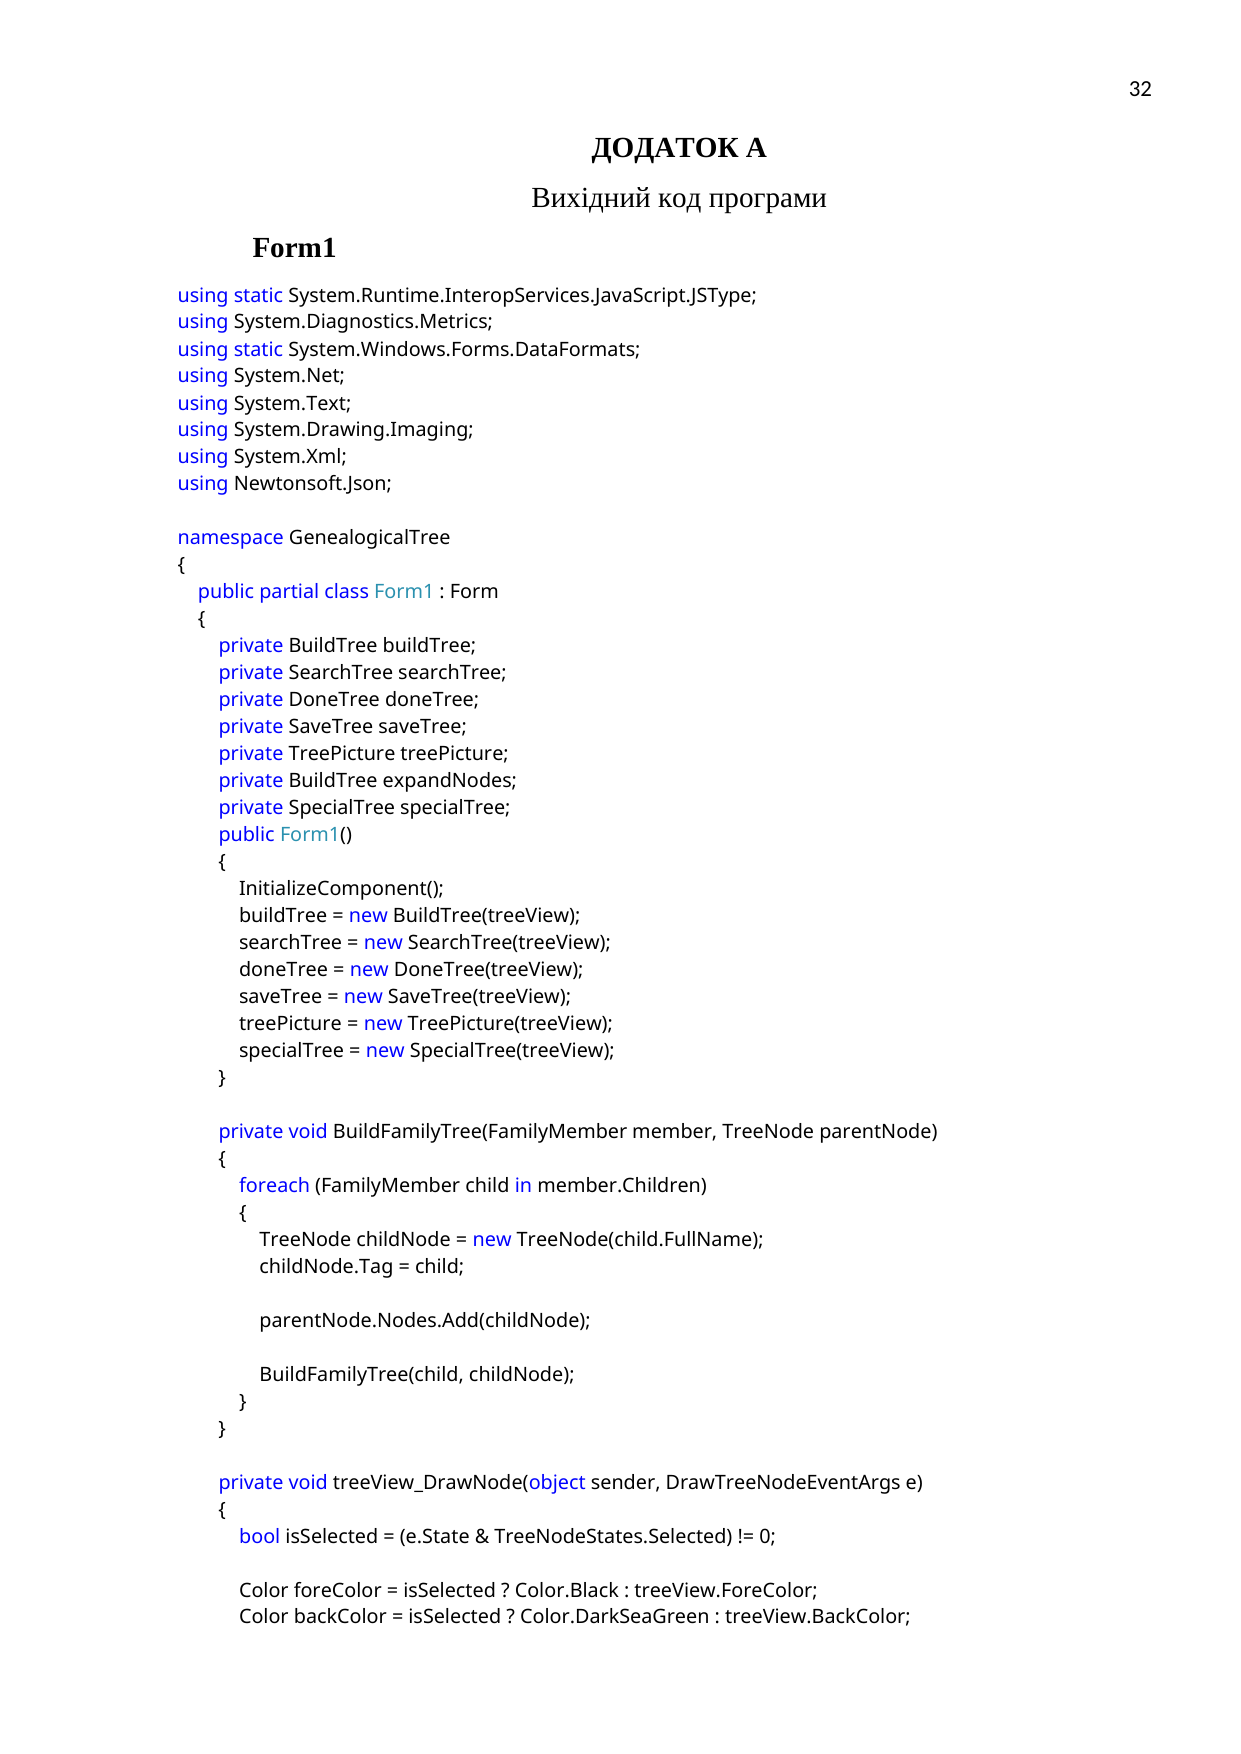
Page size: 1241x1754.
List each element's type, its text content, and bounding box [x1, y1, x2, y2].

text using System.Xml; [177, 443, 1152, 470]
text using System.Net; [177, 362, 1152, 389]
text using static System.Runtime.InteropServices.JavaScript.JSType; [177, 281, 1152, 308]
text using Newtonsoft.Json; [177, 470, 1152, 497]
text { [177, 1144, 1152, 1171]
text private SearchTree searchTree; [177, 658, 1152, 686]
text } [177, 1387, 1152, 1414]
text Вихідний код програми [177, 180, 1152, 214]
text using static System.Windows.Forms.DataFormats; [177, 335, 1152, 362]
text { [177, 604, 1152, 632]
text using System.Drawing.Imaging; [177, 416, 1152, 443]
text specialTree = new SpecialTree(treeView); [177, 1036, 1152, 1063]
text { [177, 1495, 1152, 1522]
text { [177, 847, 1152, 874]
text private SaveTree saveTree; [177, 712, 1152, 739]
text { [177, 1198, 1152, 1225]
text private void treeView_DrawNode(object sender, DrawTreeNodeEventArgs e) [177, 1468, 1152, 1495]
text public Form1() [177, 820, 1152, 847]
text bool isSelected = (e.State & TreeNodeStates.Selected) != 0; [177, 1522, 1152, 1549]
text ДОДАТОК А [177, 130, 1152, 163]
text parentNode.Nodes.Add(childNode); [177, 1306, 1152, 1333]
text private void BuildFamilyTree(FamilyMember member, TreeNode parentNode) [177, 1117, 1152, 1144]
text saveTree = new SaveTree(treeView); [177, 982, 1152, 1009]
text private TreePicture treePicture; [177, 739, 1152, 766]
text Color foreColor = isSelected ? Color.Black : treeView.ForeColor; [177, 1576, 1152, 1603]
text searchTree = new SearchTree(treeView); [177, 928, 1152, 955]
text Form1 [177, 231, 1152, 264]
text } [177, 1414, 1152, 1441]
text InitializeComponent(); [177, 874, 1152, 901]
text treePicture = new TreePicture(treeView); [177, 1009, 1152, 1036]
text namespace GenealogicalTree [177, 524, 1152, 551]
text BuildFamilyTree(child, childNode); [177, 1360, 1152, 1387]
text private BuildTree buildTree; [177, 632, 1152, 658]
text } [177, 1063, 1152, 1090]
text public partial class Form1 : Form [177, 578, 1152, 604]
text childNode.Tag = child; [177, 1252, 1152, 1279]
text private SpecialTree specialTree; [177, 793, 1152, 820]
text Color backColor = isSelected ? Color.DarkSeaGreen : treeView.BackColor; [177, 1603, 1152, 1630]
text using System.Diagnostics.Metrics; [177, 308, 1152, 335]
text using System.Text; [177, 389, 1152, 416]
text private DoneTree doneTree; [177, 686, 1152, 712]
text doneTree = new DoneTree(treeView); [177, 955, 1152, 982]
text { [177, 551, 1152, 578]
text TreeNode childNode = new TreeNode(child.FullName); [177, 1225, 1152, 1252]
text private BuildTree expandNodes; [177, 766, 1152, 793]
text buildTree = new BuildTree(treeView); [177, 901, 1152, 928]
text foreach (FamilyMember child in member.Children) [177, 1171, 1152, 1198]
